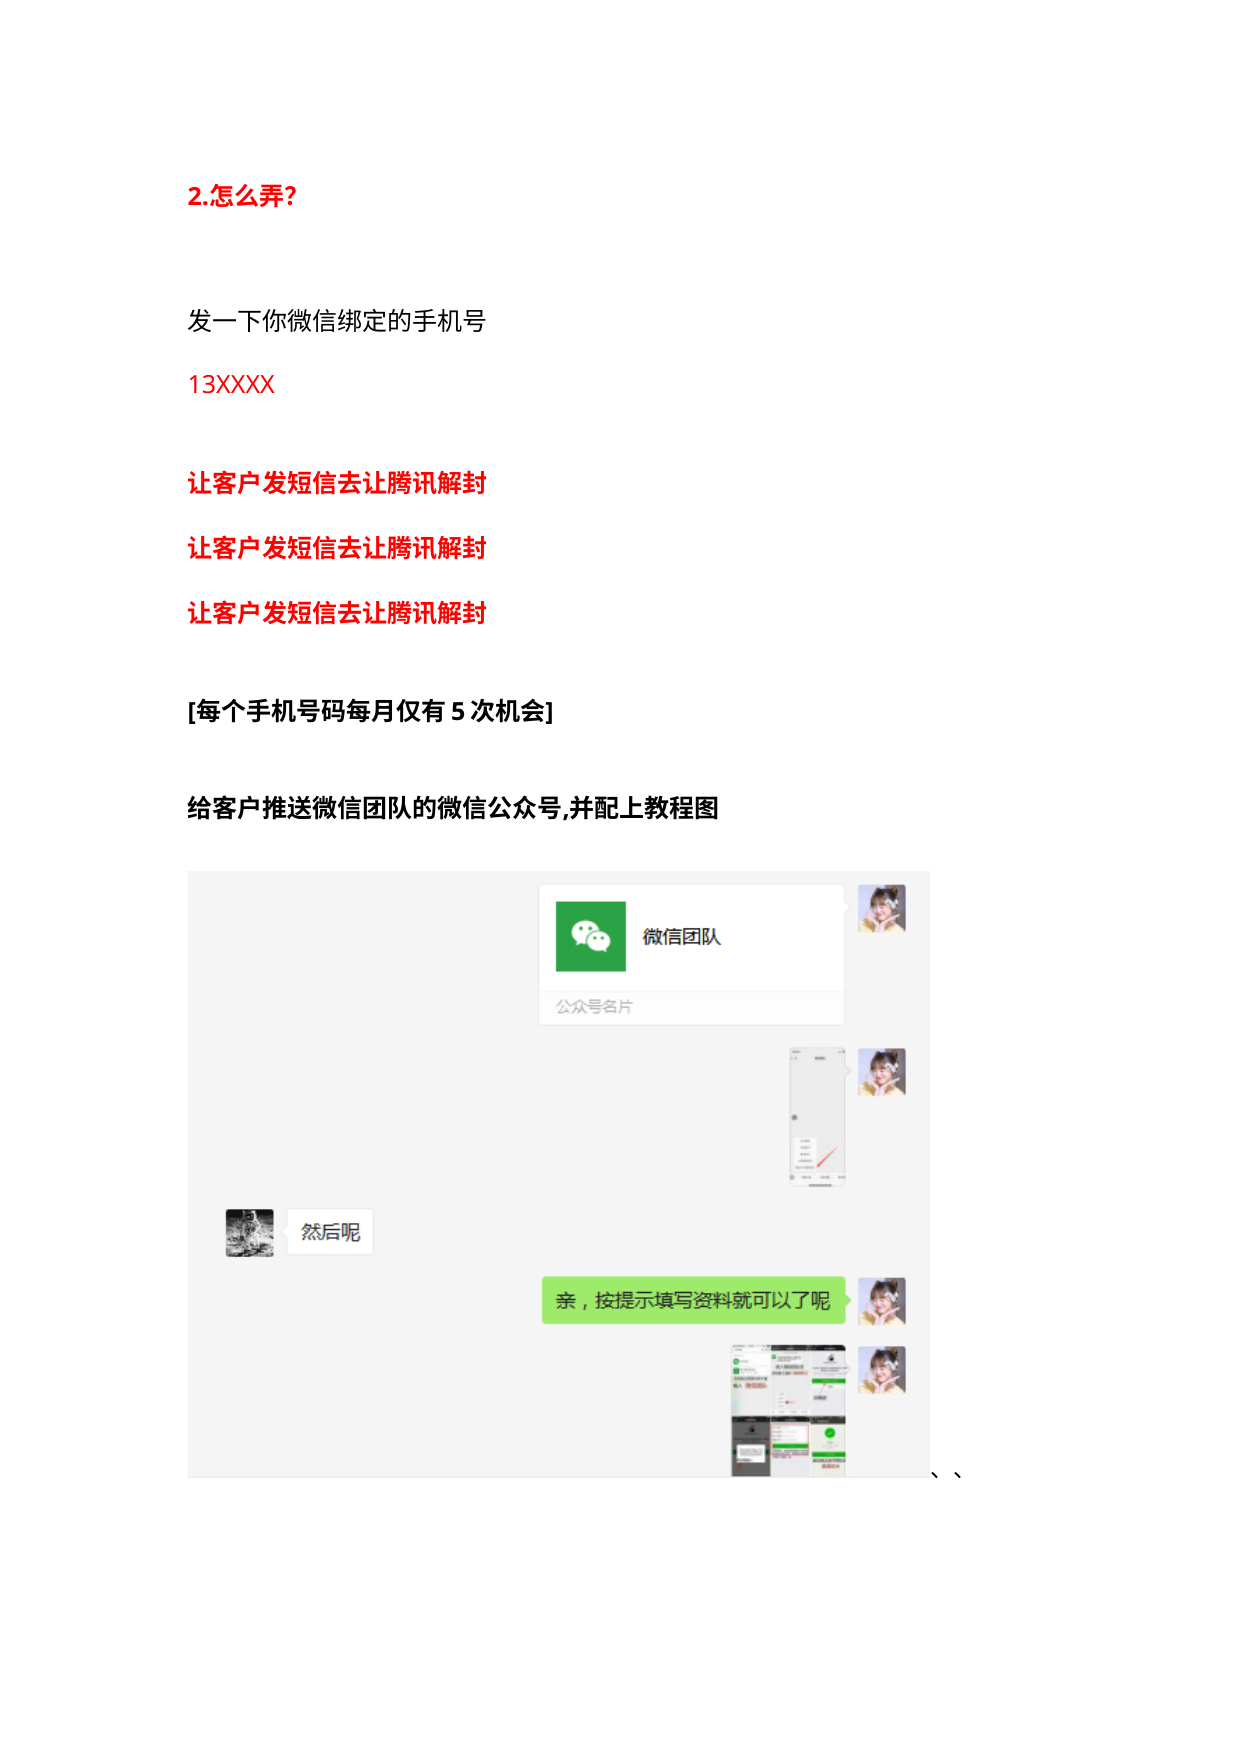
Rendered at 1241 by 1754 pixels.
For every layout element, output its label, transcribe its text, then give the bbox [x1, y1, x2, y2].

picture [187, 871, 930, 1478]
text [每个手机号码每月仅有5次机会] [187, 677, 1053, 742]
text 2.怎么弄？ [187, 162, 1053, 227]
text 让客户发短信去让腾讯解封 [187, 449, 1053, 514]
text 给客户推送微信团队的微信公众号,并配上教程图 [187, 774, 1053, 839]
text 13XXXX [187, 352, 1053, 417]
text 发一下你微信绑定的手机号 [187, 287, 1053, 352]
text 让客户发短信去让腾讯解封 [187, 514, 1053, 579]
text 让客户发短信去让腾讯解封 [187, 579, 1053, 644]
